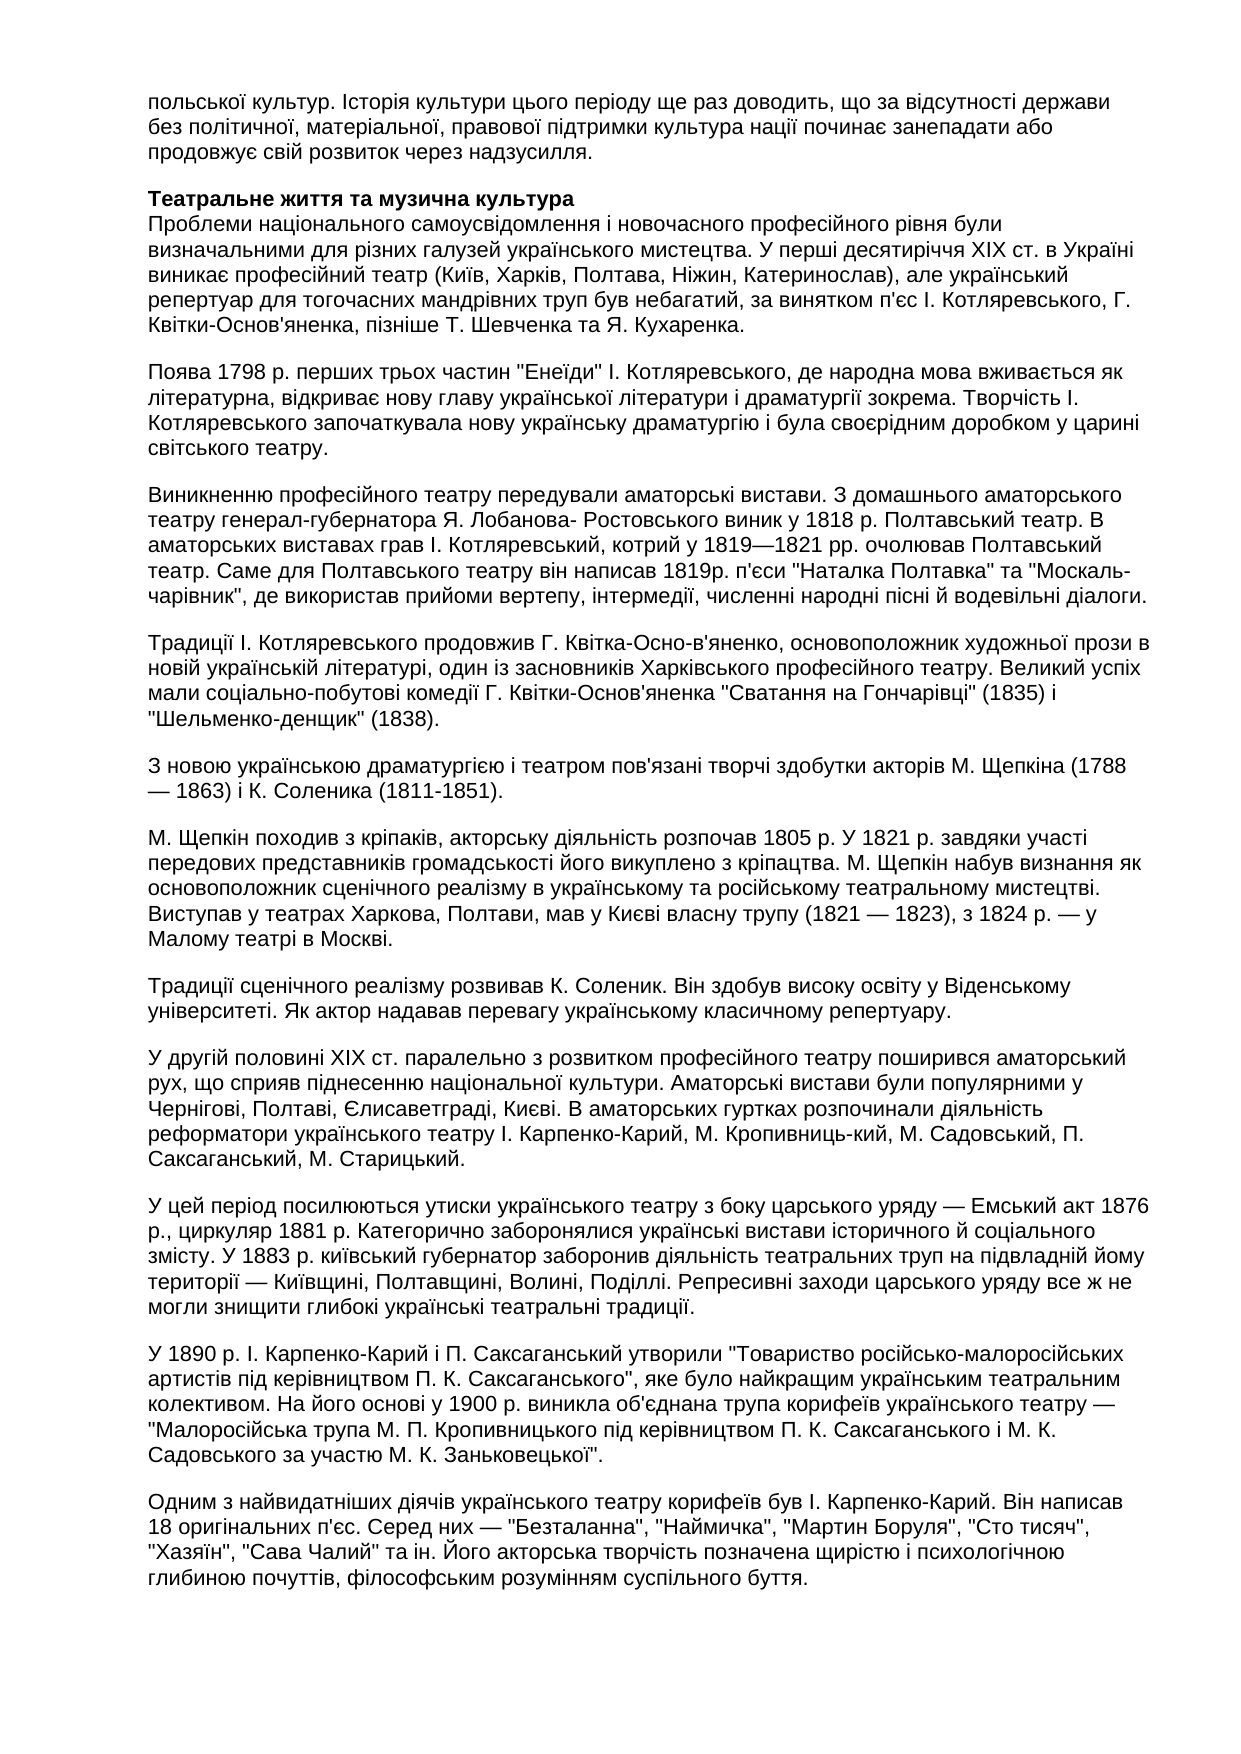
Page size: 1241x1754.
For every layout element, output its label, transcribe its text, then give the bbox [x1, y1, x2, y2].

text З новою українською драматургією і театром пов'язані творчі здобутки акторів М. Щепкіна (1788 — 1863) і К. Соленика (1811-1851). [148, 752, 1152, 803]
text Одним з найвидатніших діячів українського театру корифеїв був І. Карпенко-Карий. Він написав 18 оригінальних п'єс. Серед них — "Безталанна", "Наймичка", "Мартин Боруля", "Сто тисяч", "Хазяїн", "Сава Чалий" та ін. Його акторська творчість позначена щирістю і психологічною глибиною почуттів, філософським розумінням суспільного буття. [148, 1489, 1152, 1589]
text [148, 88, 1152, 164]
text Театральне життя та музична культура [148, 186, 1152, 211]
text У другій половині XIX ст. паралельно з розвитком професійного театру поширився аматорський рух, що сприяв піднесенню національної культури. Аматорські вистави були популярними у Чернігові, Полтаві, Єлисаветграді, Києві. В аматорських гуртках розпочинали діяльність реформатори українського театру І. Карпенко-Карий, М. Кропивниць-кий, М. Садовський, П. Саксаганський, М. Старицький. [148, 1045, 1152, 1171]
text Проблеми національного самоусвідомлення і новочасного професійного рівня були визначальними для різних галузей українського мистецтва. У перші десятиріччя XIX ст. в Україні виникає професійний театр (Київ, Харків, Полтава, Ніжин, Катеринослав), але український репертуар для тогочасних мандрівних труп був небагатий, за винятком п'єс І. Котляревського, Г. Квітки-Основ'яненка, пізніше Т. Шевченка та Я. Кухаренка. [148, 211, 1152, 337]
text Поява 1798 р. перших трьох частин "Енеїди" І. Котляревського, де народна мова вживається як літературна, відкриває нову главу української літератури і драматургії зокрема. Творчість І. Котляревського започаткувала нову українську драматургію і була своєрідним доробком у царині світського театру. [148, 359, 1152, 460]
text Традиції І. Котляревського продовжив Г. Квітка-Осно-в'яненко, основоположник художньої прози в новій українській літературі, один із засновників Харківського професійного театру. Великий успіх мали соціально-побутові комедії Г. Квітки-Основ'яненка "Сватання на Гончарівці" (1835) і "Шельменко-денщик" (1838). [148, 630, 1152, 731]
text У цей період посилюються утиски українського театру з боку царського уряду — Емський акт 1876 р., циркуляр 1881 р. Категорично заборонялися українські вистави історичного й соціального змісту. У 1883 р. київський губернатор заборонив діяльність театральних труп на підвладній йому території — Київщині, Полтавщині, Волині, Поділлі. Репресивні заходи царського уряду все ж не могли знищити глибокі українські театральні традиції. [148, 1193, 1152, 1319]
text М. Щепкін походив з кріпаків, акторську діяльність розпочав 1805 р. У 1821 р. завдяки участі передових представників громадськості його викуплено з кріпацтва. М. Щепкін набув визнання як основоположник сценічного реалізму в українському та російському театральному мистецтві. Виступав у театрах Харкова, Полтави, мав у Києві власну трупу (1821 — 1823), з 1824 р. — у Малому театрі в Москві. [148, 825, 1152, 951]
text Традиції сценічного реалізму розвивав К. Соленик. Він здобув високу освіту у Віденському університеті. Як актор надавав перевагу українському класичному репертуару. [148, 973, 1152, 1023]
text У 1890 р. І. Карпенко-Карий і П. Саксаганський утворили "Товариство російсько-малоросійських артистів під керівництвом П. К. Саксаганського", яке було найкращим українським театральним колективом. На його основі у 1900 р. виникла об'єднана трупа корифеїв українського театру — "Малоросійська трупа М. П. Кропивницького під керівництвом П. К. Саксаганського і М. К. Садовського за участю М. К. Заньковецької". [148, 1341, 1152, 1467]
text Виникненню професійного театру передували аматорські вистави. З домашнього аматорського театру генерал-губернатора Я. Лобанова- Ростовського виник у 1818 р. Полтавський театр. В аматорських виставах грав І. Котляревський, котрий у 1819—1821 рр. очолював Полтавський театр. Саме для Полтавського театру він написав 1819р. п'єси "Наталка Полтавка" та "Москаль-чарівник", де використав прийоми вертепу, інтермедії, численні народні пісні й водевільні діалоги. [148, 482, 1152, 608]
